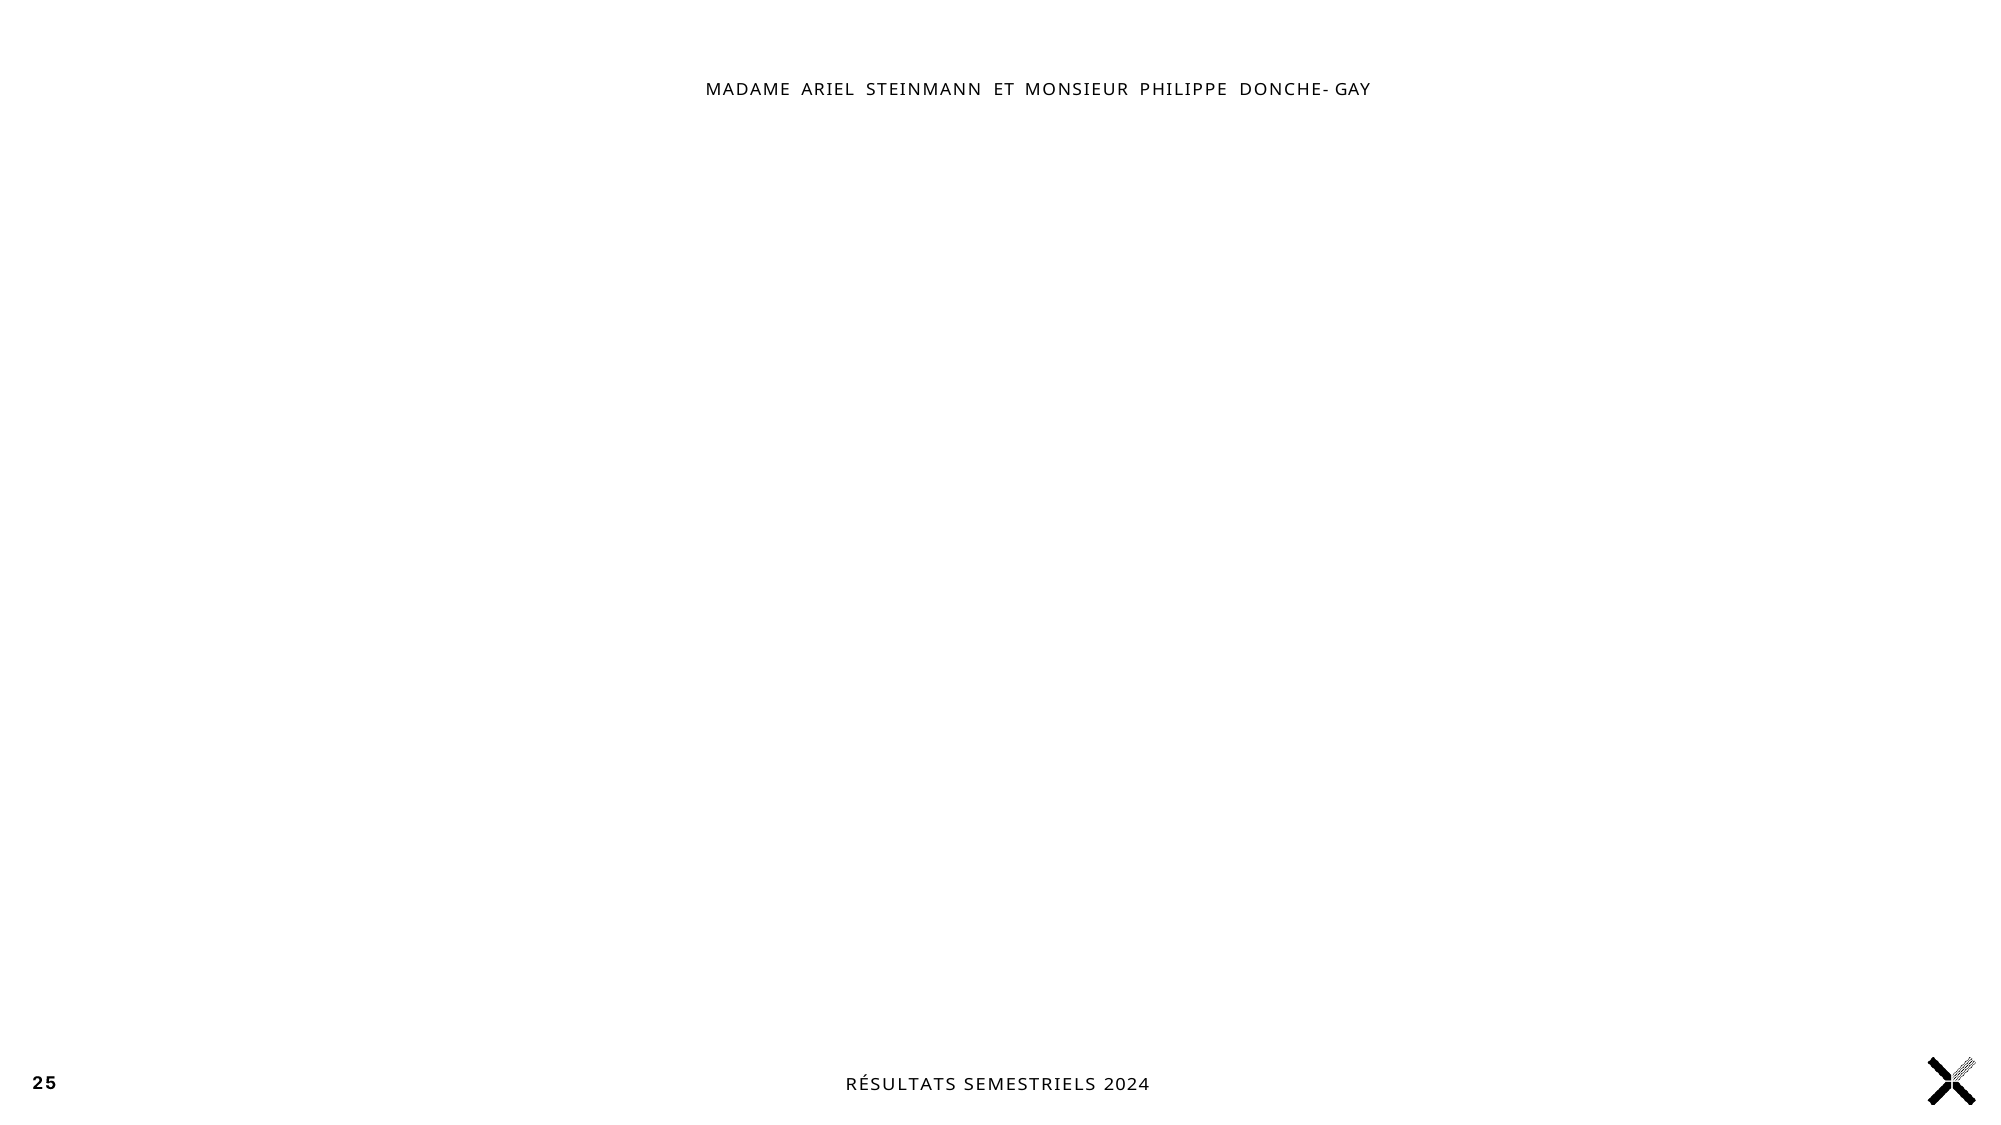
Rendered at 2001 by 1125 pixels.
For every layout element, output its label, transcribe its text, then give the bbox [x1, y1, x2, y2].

text MADAME ARIEL STEINMANN ET MONSIEUR PHILIPPE DONCHE- GAY [159, 79, 1916, 99]
picture [1927, 1057, 1976, 1105]
picture [32, 1072, 71, 1093]
